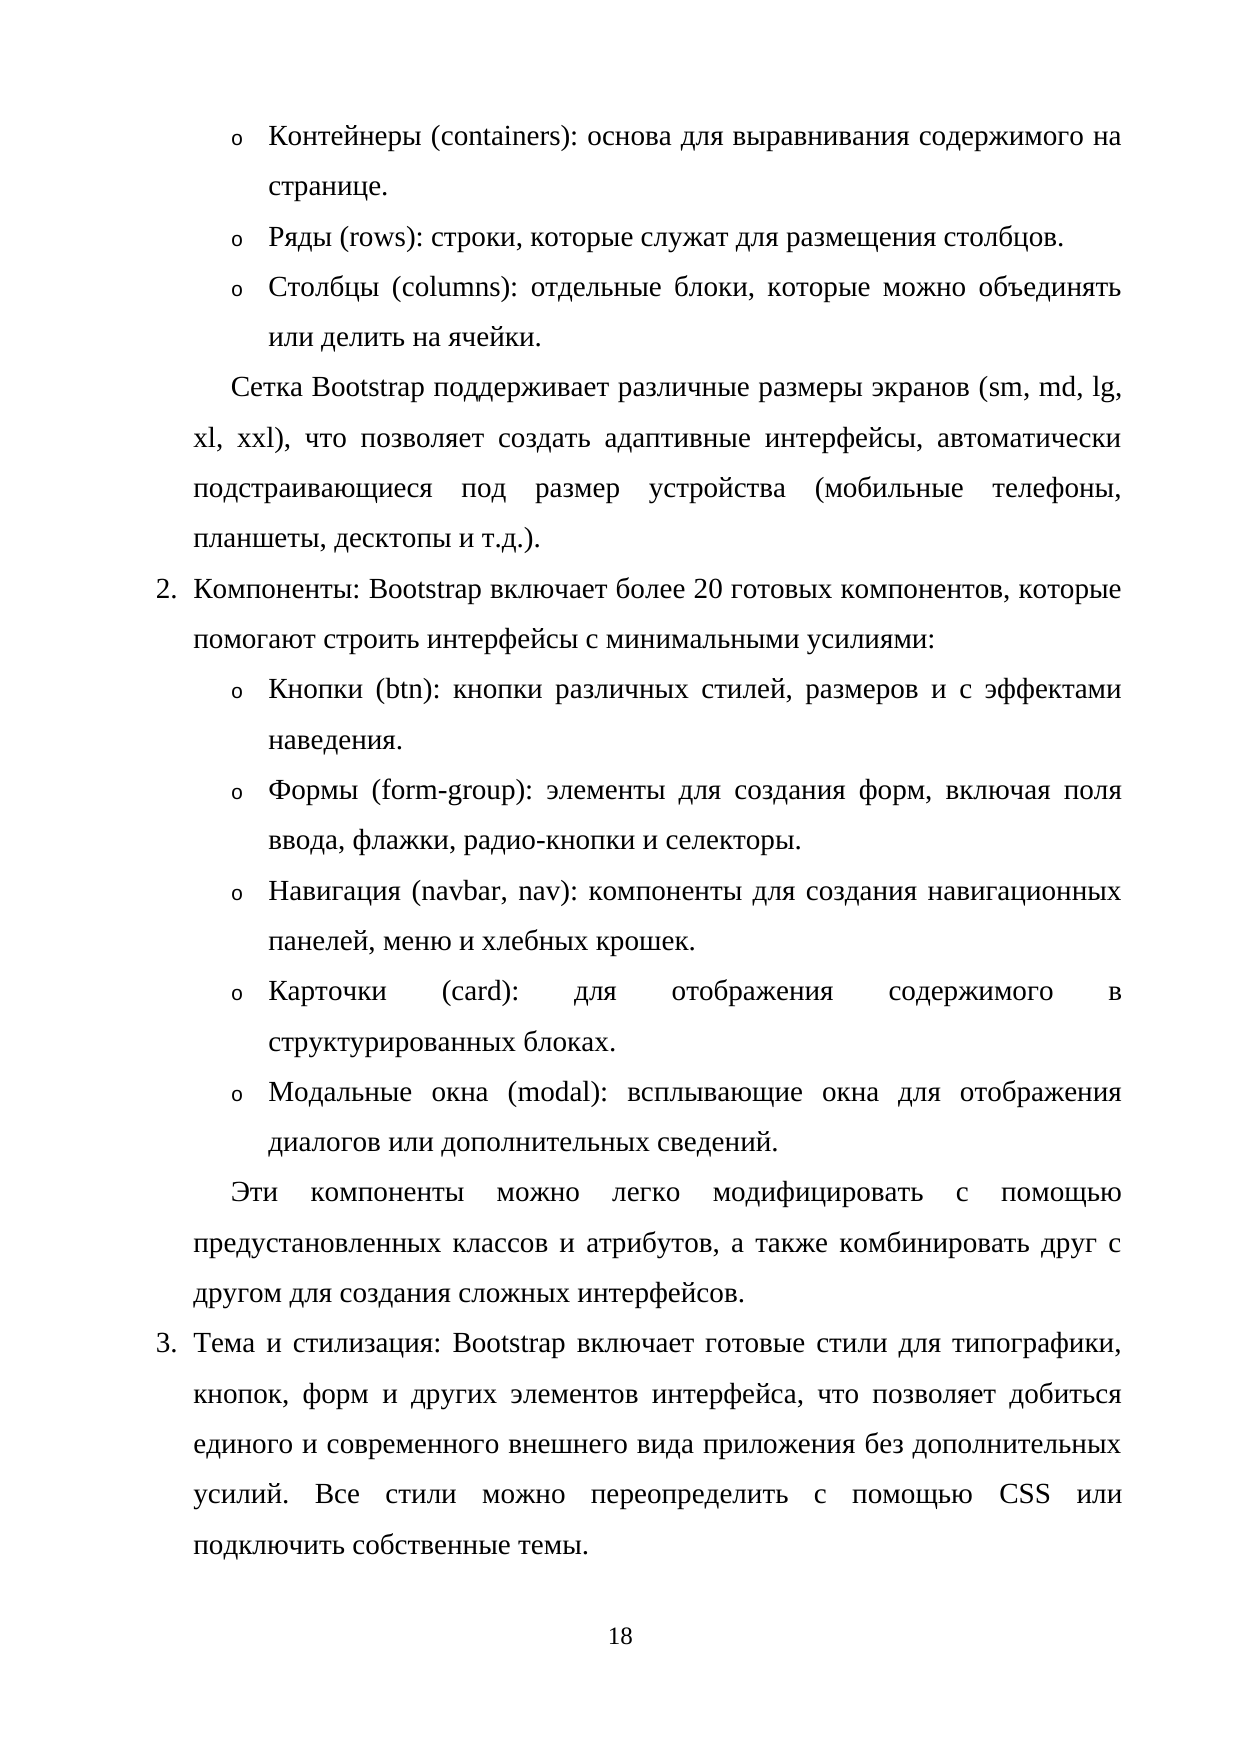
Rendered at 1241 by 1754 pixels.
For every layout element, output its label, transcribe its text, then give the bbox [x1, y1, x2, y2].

list Тема и стилизация: Bootstrap включает готовые стили для типографики, кнопок, форм и других элементов интерфейса, что позволяет добиться единого и современного внешнего вида приложения без дополнительных усилий. Все стили можно переопределить с помощью CSS или подключить собственные темы. [156, 1326, 1122, 1560]
list Карточки (card): для отображения содержимого в структурированных блоках. [231, 973, 1122, 1057]
text Эти компоненты можно легко модифицировать с помощью предустановленных классов и атрибутов, а также комбинировать друг с другом для создания сложных интерфейсов. [193, 1174, 1122, 1309]
list Ряды (rows): строки, которые служат для размещения столбцов. [231, 219, 1122, 252]
list Кнопки (btn): кнопки различных стилей, размеров и с эффектами наведения. [231, 671, 1122, 755]
list Модальные окна (modal): всплывающие окна для отображения диалогов или дополнительных сведений. [231, 1074, 1122, 1158]
list Навигация (navbar, nav): компоненты для создания навигационных панелей, меню и хлебных крошек. [231, 873, 1122, 957]
text Сетка Bootstrap поддерживает различные размеры экранов (sm, md, lg, xl, xxl), что позволяет создать адаптивные интерфейсы, автоматически подстраивающиеся под размер устройства (мобильные телефоны, планшеты, десктопы и т.д.). [193, 369, 1122, 554]
list Контейнеры (containers): основа для выравнивания содержимого на странице. [231, 118, 1122, 202]
list Формы (form-group): элементы для создания форм, включая поля ввода, флажки, радио-кнопки и селекторы. [231, 772, 1122, 856]
list Столбцы (columns): отдельные блоки, которые можно объединять или делить на ячейки. [231, 269, 1122, 353]
list Компоненты: Bootstrap включает более 20 готовых компонентов, которые помогают строить интерфейсы с минимальными усилиями: [156, 571, 1122, 655]
